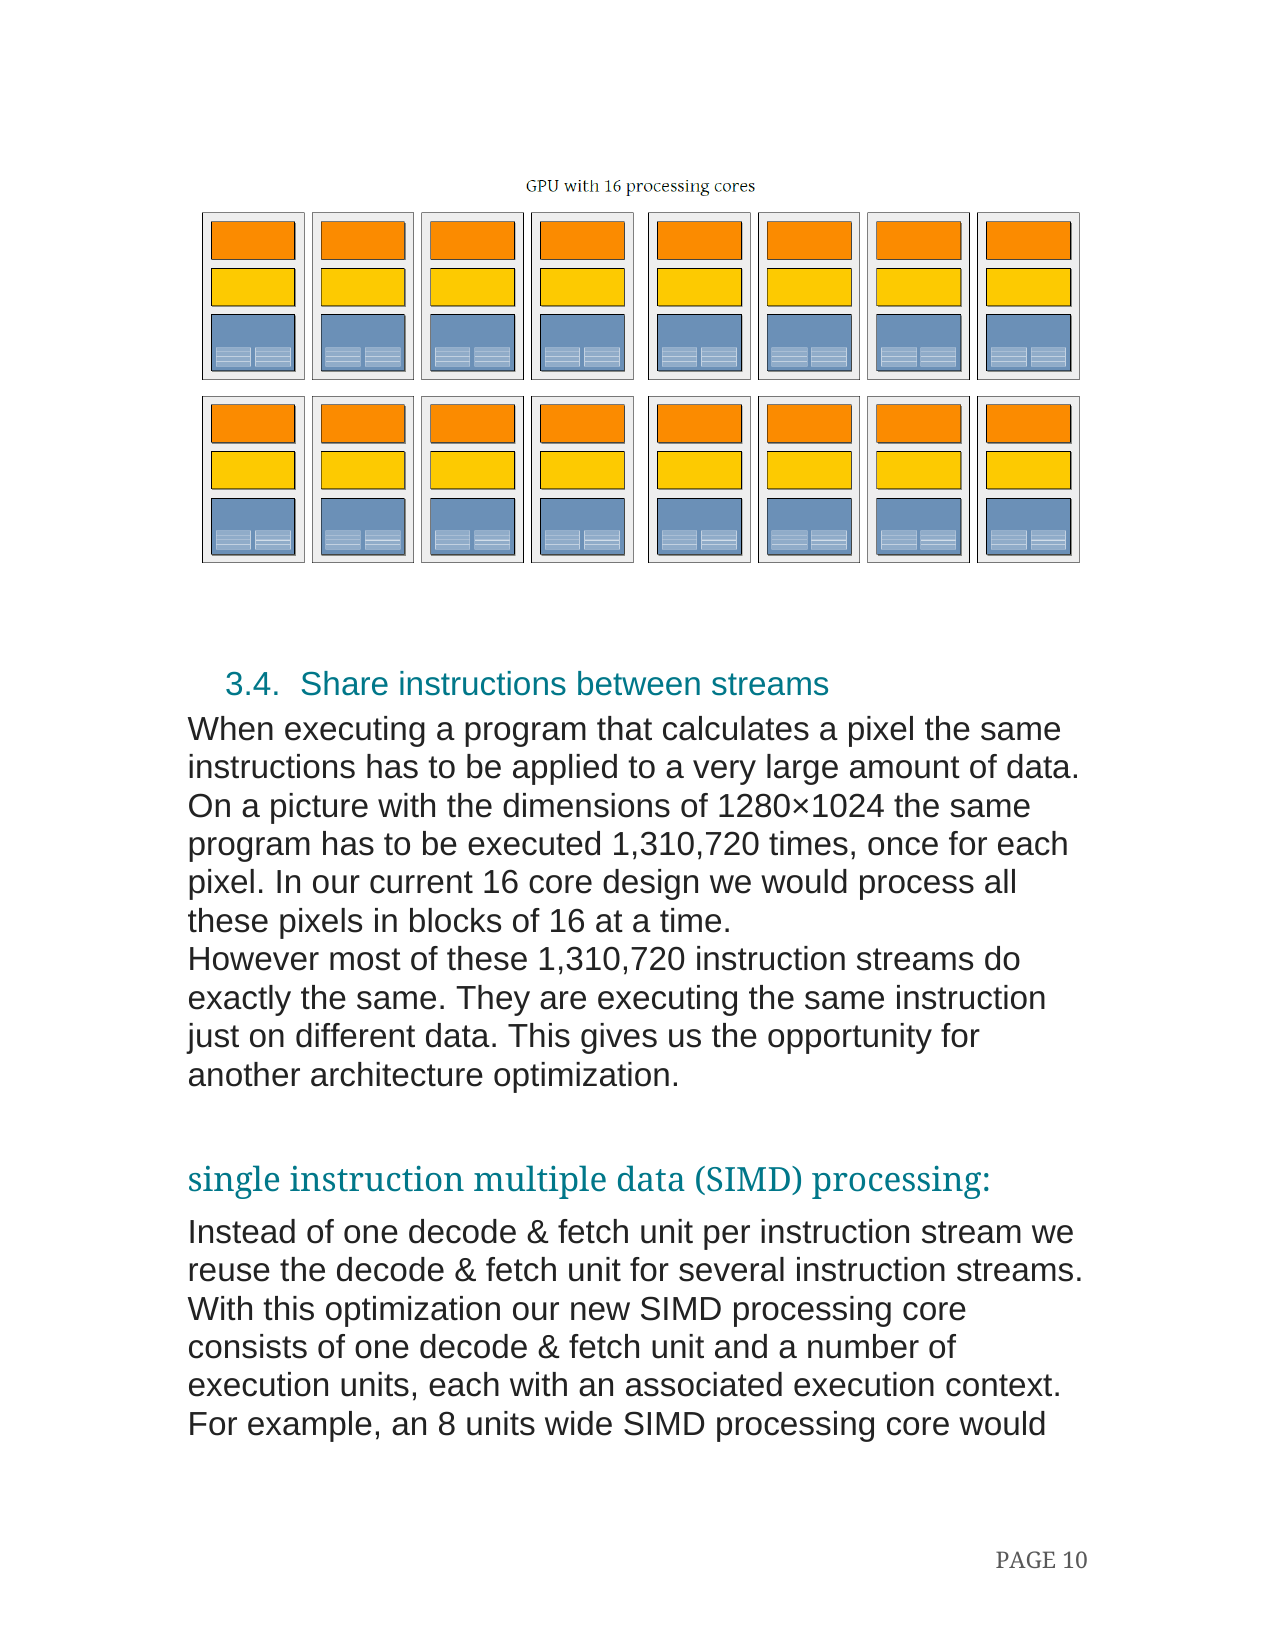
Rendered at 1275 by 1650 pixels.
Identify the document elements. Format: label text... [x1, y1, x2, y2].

text When executing a program that calculates a pixel the same instructions has to be applied to a very large amount of data. On a picture with the dimensions of 1280×1024 the same program has to be executed 1,310,720 times, once for each pixel. In our current 16 core design we would process all these pixels in blocks of 16 at a time. [187, 709, 1087, 939]
subtitle Share instructions between streams [225, 664, 1087, 702]
subtitle single instruction multiple data (SIMD) processing: [187, 1156, 1087, 1201]
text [187, 1212, 1087, 1442]
picture [187, 180, 1088, 573]
text However most of these 1,310,720 instruction streams do exactly the same. They are executing the same instruction just on different data. This gives us the opportunity for another architecture optimization. [187, 939, 1087, 1093]
